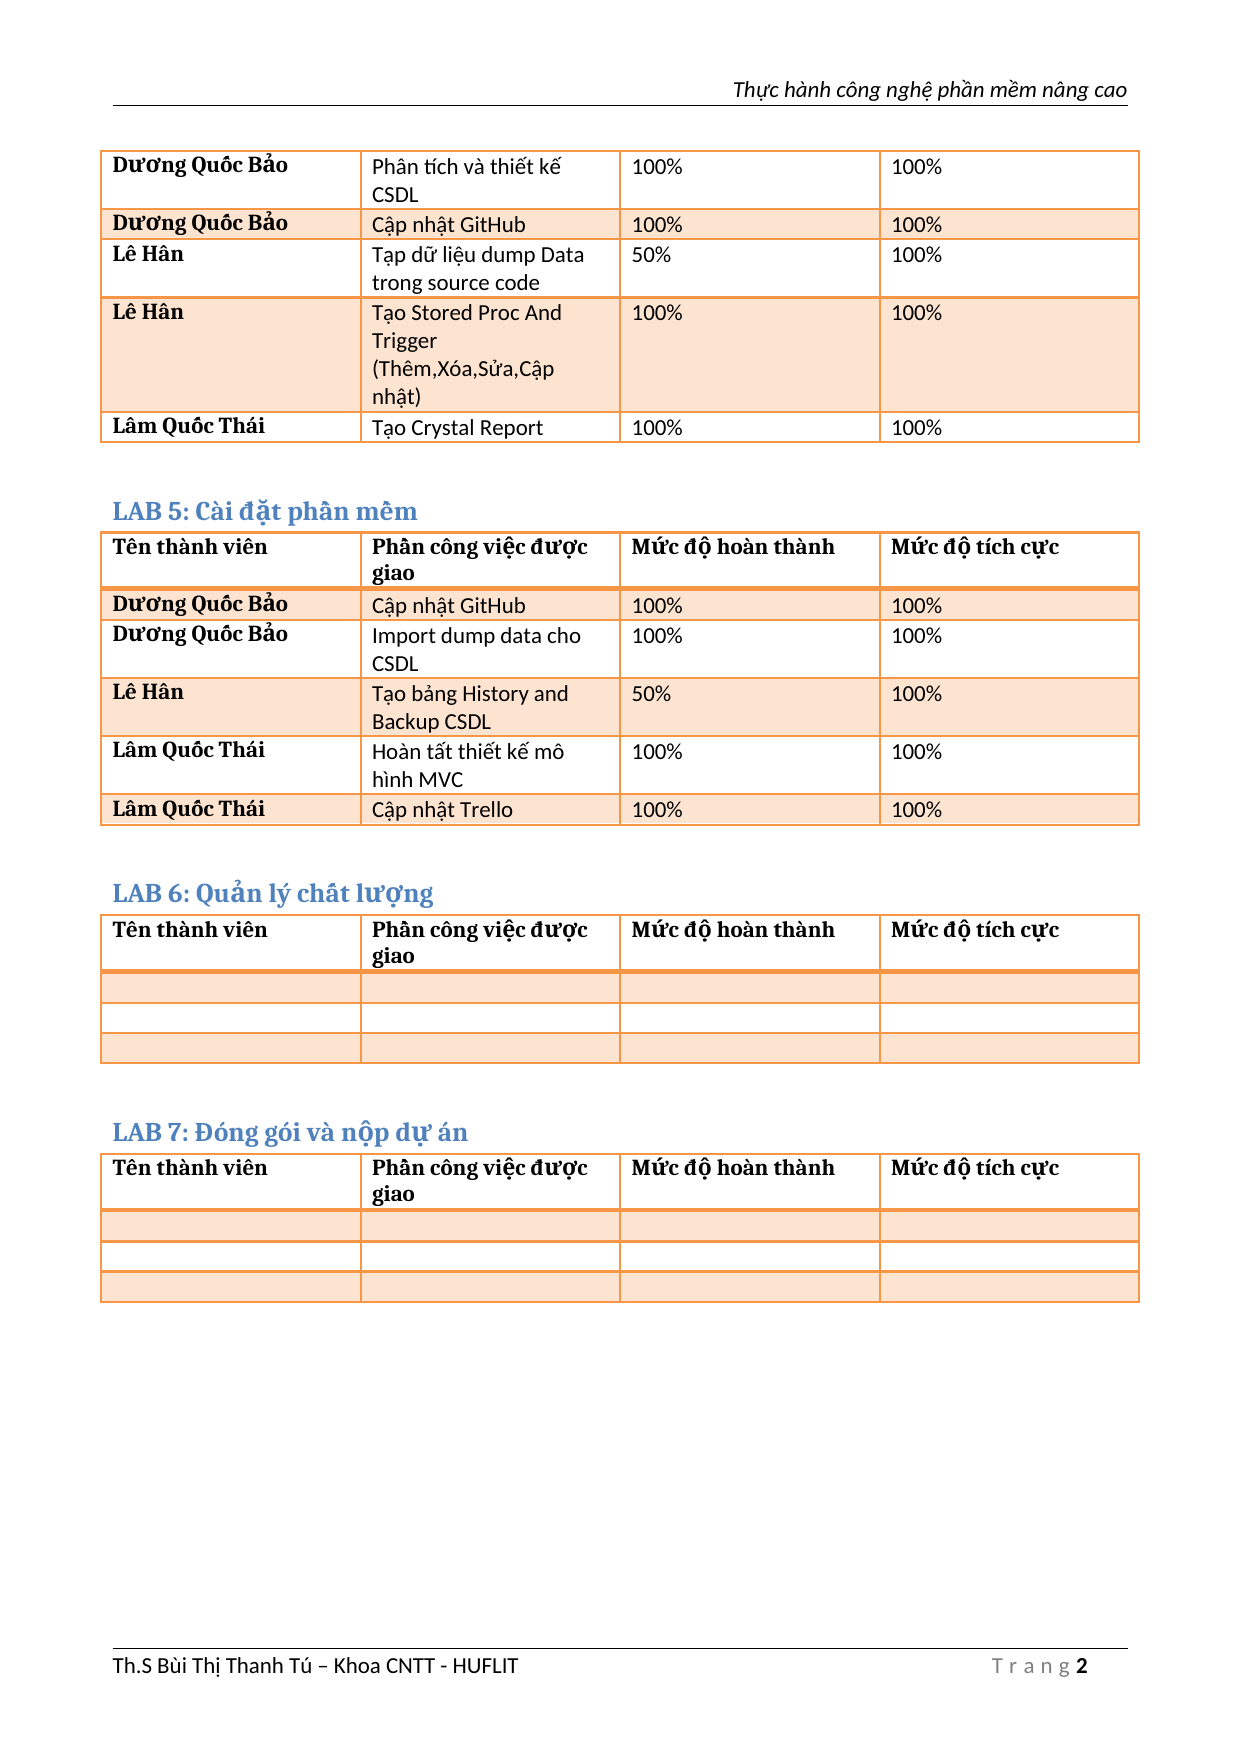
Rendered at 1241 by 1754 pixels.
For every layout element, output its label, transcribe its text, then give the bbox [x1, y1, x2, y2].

table_cell [621, 1273, 879, 1301]
table_cell Tạo Crystal Report [362, 413, 619, 441]
table_cell 100% [621, 210, 879, 238]
subtitle LAB 6: Quản lý chất lượng [112, 878, 1128, 910]
table_cell [881, 1212, 1138, 1240]
table_cell 100% [881, 737, 1138, 793]
table_cell [362, 974, 619, 1002]
table_cell Phân tích và thiết kế CSDL [362, 152, 619, 208]
table_cell [881, 1034, 1138, 1062]
table_cell 100% [621, 621, 879, 677]
table_cell [102, 1212, 360, 1240]
table_cell [881, 974, 1138, 1002]
table_cell Tạo bảng History and Backup CSDL [362, 679, 619, 735]
table_cell 50% [621, 240, 879, 296]
table_cell Tạo Stored Proc And Trigger (Thêm,Xóa,Sửa,Cập nhật) [362, 299, 619, 411]
table_header Phần công việc được giao [362, 1155, 619, 1208]
table_header Mức độ tích cực [881, 1155, 1138, 1208]
table_cell [102, 1243, 360, 1270]
table_cell 100% [881, 679, 1138, 735]
table_cell Lâm Quốc Thái [102, 737, 360, 793]
table_cell Hoàn tất thiết kế mô hình MVC [362, 737, 619, 793]
table_header Tên thành viên [102, 1155, 360, 1208]
table_cell Cập nhật GitHub [362, 210, 619, 238]
table_cell [621, 1034, 879, 1062]
table_cell Tạp dữ liệu dump Data trong source code [362, 240, 619, 296]
table_cell [362, 1212, 619, 1240]
table_header Mức độ tích cực [881, 534, 1138, 586]
table_header Tên thành viên [102, 534, 360, 586]
table_cell [102, 974, 360, 1002]
table_cell [621, 1212, 879, 1240]
table_cell Cập nhật GitHub [362, 591, 619, 619]
table_cell 100% [881, 210, 1138, 238]
table_cell Dương Quốc Bảo [102, 152, 360, 208]
table_cell Lâm Quốc Thái [102, 413, 360, 441]
table_cell 100% [881, 152, 1138, 208]
table_header Phần công việc được giao [362, 916, 619, 969]
table_cell [102, 1273, 360, 1301]
table_cell [881, 1243, 1138, 1270]
subtitle LAB 7: Đóng gói và nộp dự án [112, 1117, 1128, 1148]
table_cell 100% [621, 413, 879, 441]
table_cell [102, 1004, 360, 1032]
table_header Tên thành viên [102, 916, 360, 969]
table_cell 100% [881, 621, 1138, 677]
table_cell Lê Hân [102, 240, 360, 296]
table_cell 100% [621, 591, 879, 619]
table_cell Cập nhật Trello [362, 795, 619, 823]
table_cell [362, 1243, 619, 1270]
table_cell [362, 1004, 619, 1032]
table_cell 100% [621, 152, 879, 208]
table_cell [621, 1004, 879, 1032]
table_header Phần công việc được giao [362, 534, 619, 586]
table_header Mức độ tích cực [881, 916, 1138, 969]
subtitle LAB 5: Cài đặt phần mềm [112, 496, 1128, 527]
table_cell 100% [881, 795, 1138, 823]
table_cell Dương Quốc Bảo [102, 621, 360, 677]
table_cell Dương Quốc Bảo [102, 591, 360, 619]
table_cell Lâm Quốc Thái [102, 795, 360, 823]
table_cell 50% [621, 679, 879, 735]
table_cell 100% [881, 240, 1138, 296]
table_cell Lê Hân [102, 679, 360, 735]
table_cell [362, 1273, 619, 1301]
table_cell [621, 974, 879, 1002]
table_header Mức độ hoàn thành [621, 534, 879, 586]
table_header Mức độ hoàn thành [621, 916, 879, 969]
table_cell 100% [881, 299, 1138, 411]
table_cell [362, 1034, 619, 1062]
table_cell 100% [881, 413, 1138, 441]
table_cell Import dump data cho CSDL [362, 621, 619, 677]
table_cell [881, 1004, 1138, 1032]
table_cell 100% [881, 591, 1138, 619]
table_cell 100% [621, 795, 879, 823]
table_header Mức độ hoàn thành [621, 1155, 879, 1208]
table_cell Lê Hân [102, 299, 360, 411]
table_cell [102, 1034, 360, 1062]
table_cell [881, 1273, 1138, 1301]
table_cell 100% [621, 737, 879, 793]
table_cell 100% [621, 299, 879, 411]
table_cell Dương Quốc Bảo [102, 210, 360, 238]
table_cell [621, 1243, 879, 1270]
